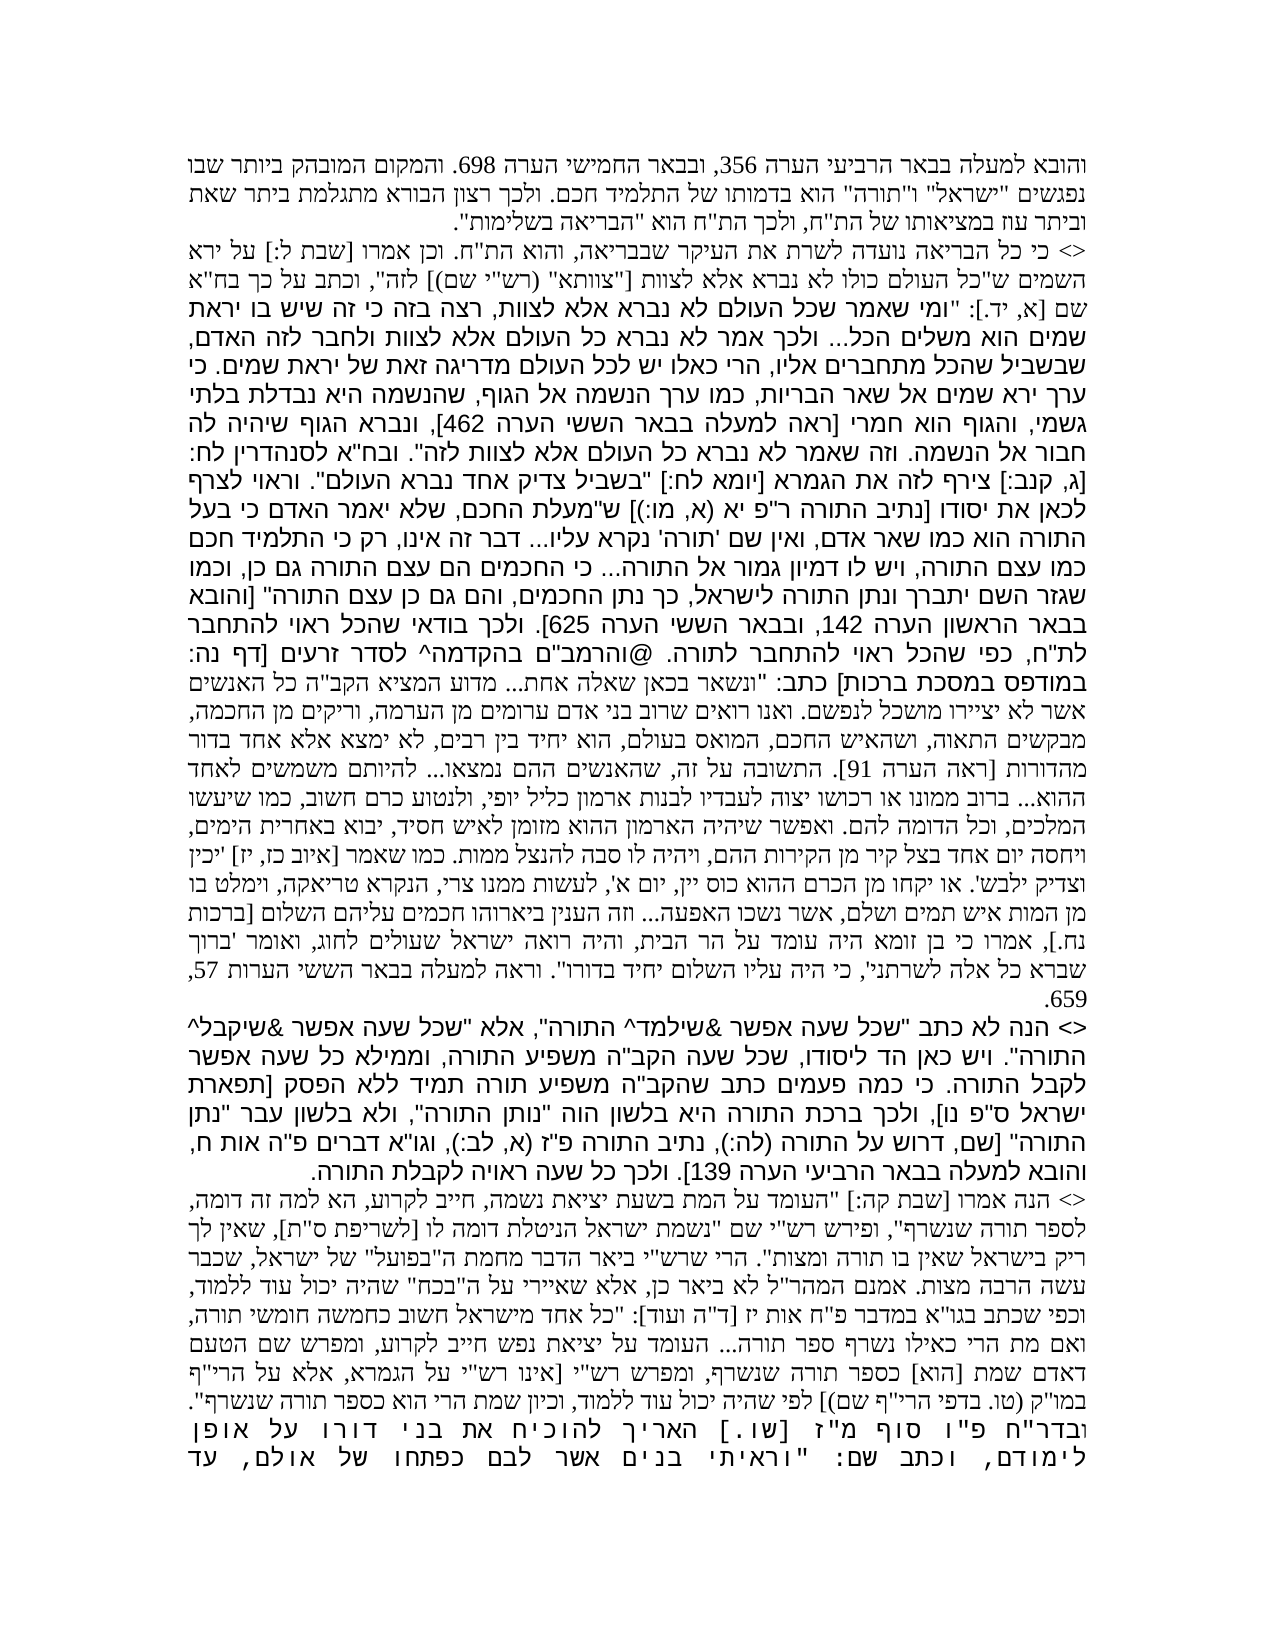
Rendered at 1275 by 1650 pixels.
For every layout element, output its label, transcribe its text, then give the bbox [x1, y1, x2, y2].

text <> אודות שהת"ח הוא הבריאה בשלימות, נראה לבאר זאת מצירוף דבריו משני מקומות. בגבורות ה' ר"פ ו כתב: "כי שלימות הבריאה אשר בה היה רצון הבורא". הרי ש"שלימות הבריאה" היא דבר שבו מתגלמת רצון הבורא. ובגו"א בראשית פ"א אות ז כתב [בביאור דברי רש"י (בראשית א, א) שהעולם נברא בשביל התורה ובשביל ישראל], בזה"ל: "ויראה לומר מה שנברא העולם בשביל אלו ב' דברים, דכתיב [משלי טז, ד] 'כל פעל ה' למענהו', רוצה לומר כל מה שנברא בעולם בשביל הקב"ה נברא ולכבודו נבראו [יומא לח.], 'כל הנקרא בשמי לכבודי בראתיו' [ישעיה מג, ז], ואין כבוד מן הנבראים אלא כאשר יקיימו את מצוותיו ועובדים אותו, ואין זה רק באומה הישראלית, ועליהם נאמר [שם פסוק כא] 'עם זו יצרתי לי תהלתי יספרו', שלכך יצרתי אותם כדי שיספרו תהלתי. וישראל אינם עובדים להקב"ה אלא במצוותיו שמקיימים את התורה. וזה בשביל ישראל ובשביל התורה נברא העולם... ומפני שאלו ב' דברים יש להם טעם נכון שבשבילם נברא העולם, הביא רש"י אלו שנים, אף על גב שהרבה דברים דרשו רז"ל שבשבילם נברא העולם". והובא למעלה בבאר הרביעי הערה 356, ובבאר החמישי הערה 698. והמקום המובהק ביותר שבו נפגשים "ישראל" ו"תורה" הוא בדמותו של התלמיד חכם. ולכך רצון הבורא מתגלמת ביתר שאת וביתר עוז במציאותו של הת"ח, ולכך הת"ח הוא "הבריאה בשלימות". [187, 150, 1087, 553]
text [187, 1329, 1087, 1444]
text <> כי כל הבריאה נועדה לשרת את העיקר שבבריאה, והוא הת"ח. וכן אמרו [שבת ל:] על ירא השמים ש"כל העולם כולו לא נברא אלא לצוות ["צוותא" (רש"י שם)] לזה", וכתב על כך בח"א שם [א, יד.]: "ומי שאמר שכל העולם לא נברא אלא לצוות, רצה בזה כי זה שיש בו יראת שמים הוא משלים הכל... ולכך אמר לא נברא כל העולם אלא לצוות ולחבר לזה האדם, שבשביל שהכל מתחברים אליו, הרי כאלו יש לכל העולם מדריגה זאת של יראת שמים. כי ערך ירא שמים אל שאר הבריות, כמו ערך הנשמה אל הגוף, שהנשמה היא נבדלת בלתי גשמי, והגוף הוא חמרי [ראה למעלה בבאר הששי הערה 462], ונברא הגוף שיהיה לה חבור אל הנשמה. וזה שאמר לא נברא כל העולם אלא לצוות לזה". ובח"א לסנהדרין לח: [ג, קנב:] צירף לזה את הגמרא [יומא לח:] "בשביל צדיק אחד נברא העולם". וראוי לצרף לכאן את יסודו [נתיב התורה ר"פ יא (א, מו:)] ש"מעלת החכם, שלא יאמר האדם כי בעל התורה הוא כמו שאר אדם, ואין שם 'תורה' נקרא עליו... דבר זה אינו, רק כי התלמיד חכם כמו עצם התורה, ויש לו דמיון גמור אל התורה... כי החכמים הם עצם התורה גם כן, וכמו שגזר השם יתברך ונתן התורה לישראל, כך נתן החכמים, והם גם כן עצם התורה" [והובא בבאר הראשון הערה 142, ובבאר הששי הערה 625]. ולכך בודאי שהכל ראוי להתחבר לת"ח, כפי שהכל ראוי להתחבר לתורה. @והרמב"ם בהקדמה^ לסדר זרעים [דף נה: במודפס במסכת ברכות] כתב: "ונשאר בכאן שאלה אחת... מדוע המציא הקב"ה כל האנשים אשר לא יציירו מושכל לנפשם. ואנו רואים שרוב בני אדם ערומים מן הערמה, וריקים מן החכמה, מבקשים התאוה, ושהאיש החכם, המואס בעולם, הוא יחיד בין רבים, לא ימצא אלא אחד בדור מהדורות [ראה הערה 91]. התשובה על זה, שהאנשים ההם נמצאו... להיותם משמשים לאחד ההוא... ברוב ממונו או רכושו יצוה לעבדיו לבנות ארמון כליל יופי, ולנטוע כרם חשוב, כמו שיעשו המלכים, וכל הדומה להם. ואפשר שיהיה הארמון ההוא מזומן לאיש חסיד, יבוא באחרית הימים, ויחסה יום אחד בצל קיר מן הקירות ההם, ויהיה לו סבה להנצל ממות. כמו שאמר [איוב כז, יז] 'יכין וצדיק ילבש'. או יקחו מן הכרם ההוא כוס יין, יום א', לעשות ממנו צרי, הנקרא טריאקה, וימלט בו מן המות איש תמים ושלם, אשר נשכו האפעה... וזה הענין ביארוהו חכמים עליהם השלום [ברכות נח.], אמרו כי בן זומא היה עומד על הר הבית, והיה רואה ישראל שעולים לחוג, ואומר 'ברוך שברא כל אלה לשרתני', כי היה עליו השלום יחיד בדורו". וראה למעלה בבאר הששי הערות 57, 659. [187, 553, 1087, 1329]
